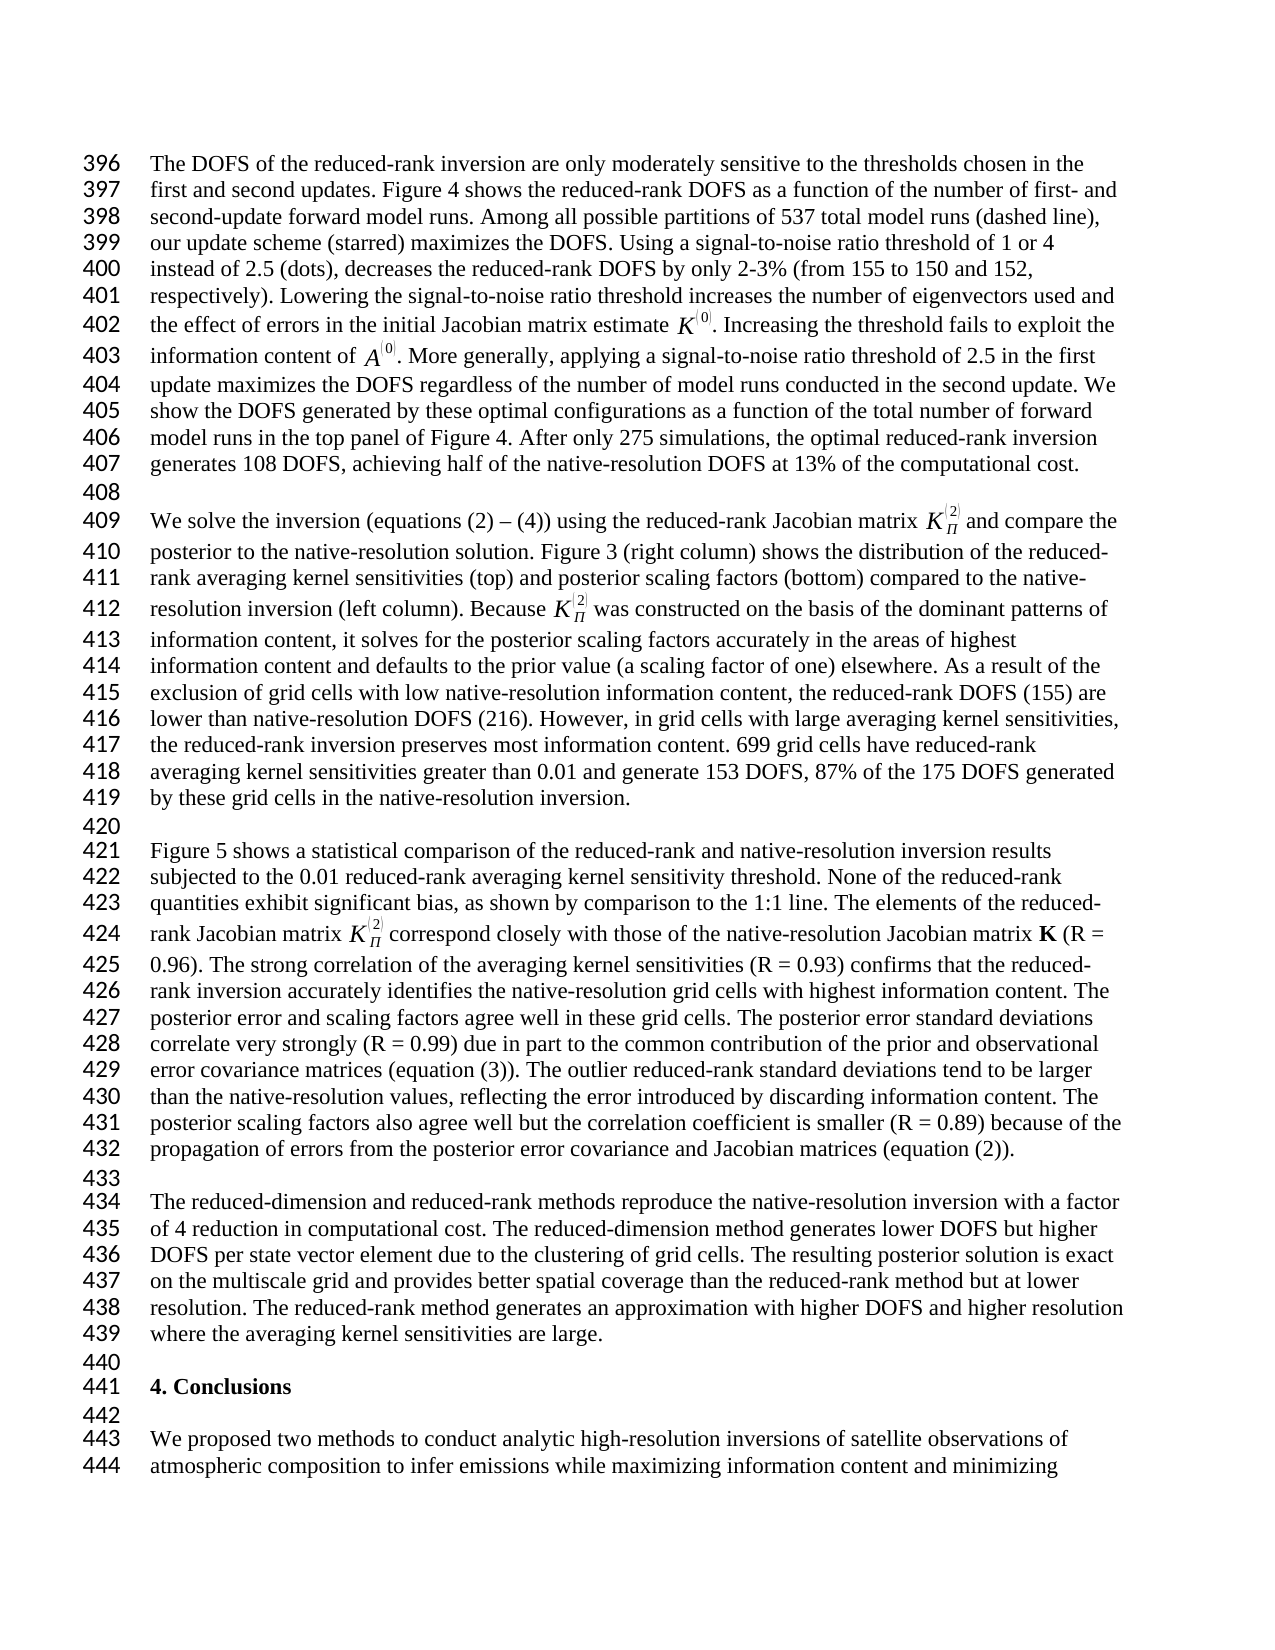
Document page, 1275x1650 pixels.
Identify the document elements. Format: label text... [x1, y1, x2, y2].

text The DOFS of the reduced-rank inversion are only moderately sensitive to the thresholds chosen in the first and second updates. Figure 4 shows the reduced-rank DOFS as a function of the number of first- and second-update forward model runs. Among all possible partitions of 537 total model runs (dashed line), our update scheme (starred) maximizes the DOFS. Using a signal-to-noise ratio threshold of 1 or 4 instead of 2.5 (dots), decreases the reduced-rank DOFS by only 2-3% (from 155 to 150 and 152, respectively). Lowering the signal-to-noise ratio threshold increases the number of eigenvectors used and the effect of errors in the initial Jacobian matrix estimate . Increasing the threshold fails to exploit the information content of . More generally, applying a signal-to-noise ratio threshold of 2.5 in the first update maximizes the DOFS regardless of the number of model runs conducted in the second update. We show the DOFS generated by these optimal configurations as a function of the total number of forward model runs in the top panel of Figure 4. After only 275 simulations, the optimal reduced-rank inversion generates 108 DOFS, achieving half of the native-resolution DOFS at 13% of the computational cost. [150, 150, 1125, 476]
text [150, 1425, 1125, 1478]
text Figure 5 shows a statistical comparison of the reduced-rank and native-resolution inversion results subjected to the 0.01 reduced-rank averaging kernel sensitivity threshold. None of the reduced-rank quantities exhibit significant bias, as shown by comparison to the 1:1 line. The elements of the reduced-rank Jacobian matrix correspond closely with those of the native-resolution Jacobian matrix K (R = 0.96). The strong correlation of the averaging kernel sensitivities (R = 0.93) confirms that the reduced-rank inversion accurately identifies the native-resolution grid cells with highest information content. The posterior error and scaling factors agree well in these grid cells. The posterior error standard deviations correlate very strongly (R = 0.99) due in part to the common contribution of the prior and observational error covariance matrices (equation (3)). The outlier reduced-rank standard deviations tend to be larger than the native-resolution values, reflecting the error introduced by discarding information content. The posterior scaling factors also agree well but the correlation coefficient is smaller (R = 0.89) because of the propagation of errors from the posterior error covariance and Jacobian matrices (equation (2)). [150, 837, 1125, 1162]
text We solve the inversion (equations (2) – (4)) using the reduced-rank Jacobian matrix and compare the posterior to the native-resolution solution. Figure 3 (right column) shows the distribution of the reduced-rank averaging kernel sensitivities (top) and posterior scaling factors (bottom) compared to the native-resolution inversion (left column). Because was constructed on the basis of the dominant patterns of information content, it solves for the posterior scaling factors accurately in the areas of highest information content and defaults to the prior value (a scaling factor of one) elsewhere. As a result of the exclusion of grid cells with low native-resolution information content, the reduced-rank DOFS (155) are lower than native-resolution DOFS (216). However, in grid cells with large averaging kernel sensitivities, the reduced-rank inversion preserves most information content. 699 grid cells have reduced-rank averaging kernel sensitivities greater than 0.01 and generate 153 DOFS, 87% of the 175 DOFS generated by these grid cells in the native-resolution inversion. [150, 503, 1125, 810]
text 4. Conclusions [150, 1373, 1125, 1399]
text The reduced-dimension and reduced-rank methods reproduce the native-resolution inversion with a factor of 4 reduction in computational cost. The reduced-dimension method generates lower DOFS but higher DOFS per state vector element due to the clustering of grid cells. The resulting posterior solution is exact on the multiscale grid and provides better spatial coverage than the reduced-rank method but at lower resolution. The reduced-rank method generates an approximation with higher DOFS and higher resolution where the averaging kernel sensitivities are large. [150, 1188, 1125, 1346]
